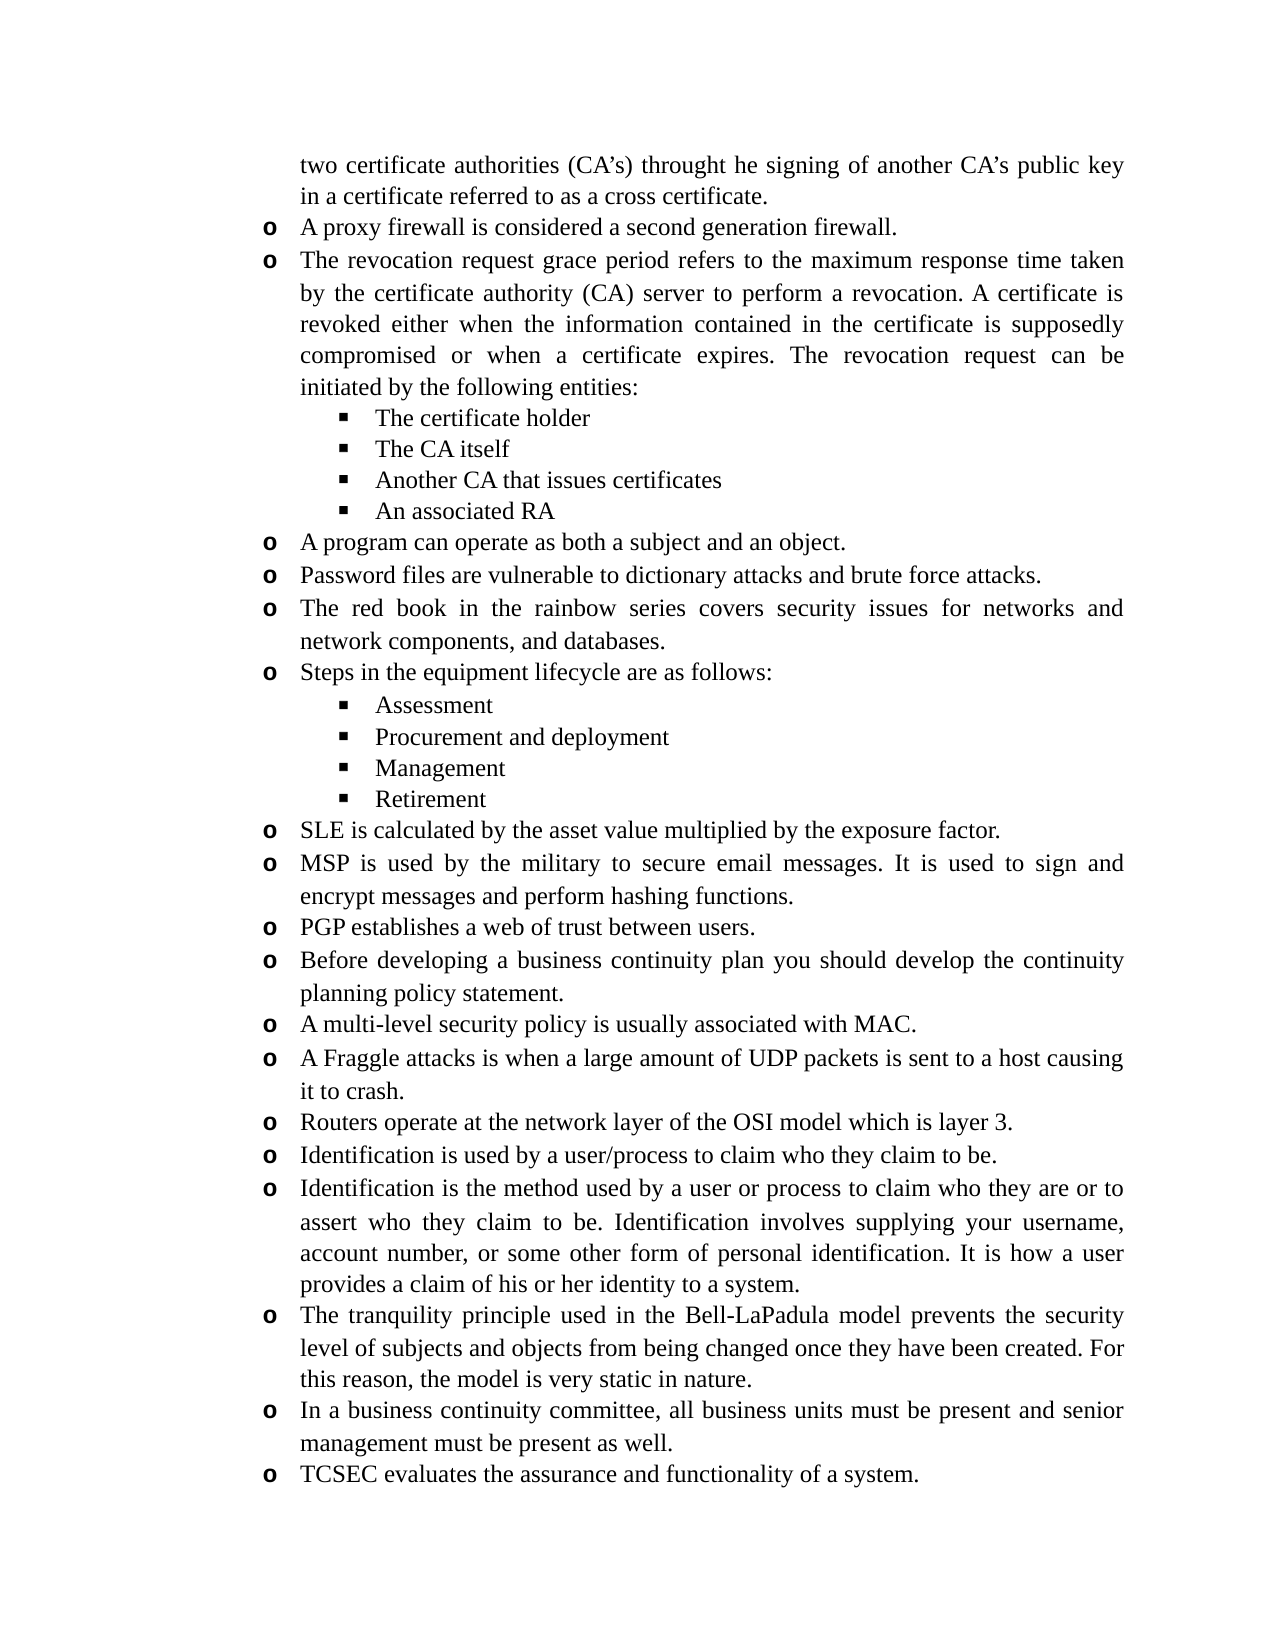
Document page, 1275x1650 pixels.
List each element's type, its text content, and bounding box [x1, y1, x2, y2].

list A multi-level security policy is usually associated with MAC. [262, 1009, 1125, 1040]
list MSP is used by the military to secure email messages. It is used to sign and encrypt messages and perform hashing functions. [262, 848, 1125, 910]
list PGP establishes a web of trust between users. [262, 912, 1125, 943]
list A Fraggle attacks is when a large amount of UDP packets is sent to a host causing it to crash. [262, 1043, 1125, 1105]
list Assessment [337, 691, 1125, 719]
list A program can operate as both a subject and an object. [262, 527, 1125, 558]
list Identification is the method used by a user or process to claim who they are or to assert who they claim to be. Identification involves supplying your username, account number, or some other form of personal identification. It is how a user provides a claim of his or her identity to a system. [262, 1173, 1125, 1297]
list Retirement [337, 784, 1125, 812]
list The red book in the rainbow series covers security issues for networks and network components, and databases. [262, 593, 1125, 655]
list In a business continuity committee, all business units must be present and senior management must be present as well. [262, 1395, 1125, 1457]
list Identification is used by a user/process to claim who they claim to be. [262, 1140, 1125, 1171]
list The CA itself [337, 434, 1125, 462]
list An associated RA [337, 496, 1125, 524]
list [262, 150, 1125, 210]
list The certificate holder [337, 403, 1125, 431]
list SLE is calculated by the asset value multiplied by the exposure factor. [262, 815, 1125, 846]
list Procurement and deployment [337, 722, 1125, 750]
list Another CA that issues certificates [337, 465, 1125, 493]
list A proxy firewall is considered a second generation firewall. [262, 212, 1125, 243]
list Management [337, 753, 1125, 781]
list Before developing a business continuity plan you should develop the continuity planning policy statement. [262, 945, 1125, 1007]
list Steps in the equipment lifecycle are as follows: [262, 657, 1125, 688]
list The revocation request grace period refers to the maximum response time taken by the certificate authority (CA) server to perform a revocation. A certificate is revoked either when the information contained in the certificate is supposedly compromised or when a certificate expires. The revocation request can be initiated by the following entities: [262, 245, 1125, 400]
list TCSEC evaluates the assurance and functionality of a system. [262, 1459, 1125, 1490]
list Routers operate at the network layer of the OSI model which is layer 3. [262, 1107, 1125, 1138]
list Password files are vulnerable to dictionary attacks and brute force attacks. [262, 560, 1125, 591]
list The tranquility principle used in the Bell-LaPadula model prevents the security level of subjects and objects from being changed once they have been created. For this reason, the model is very static in nature. [262, 1300, 1125, 1393]
